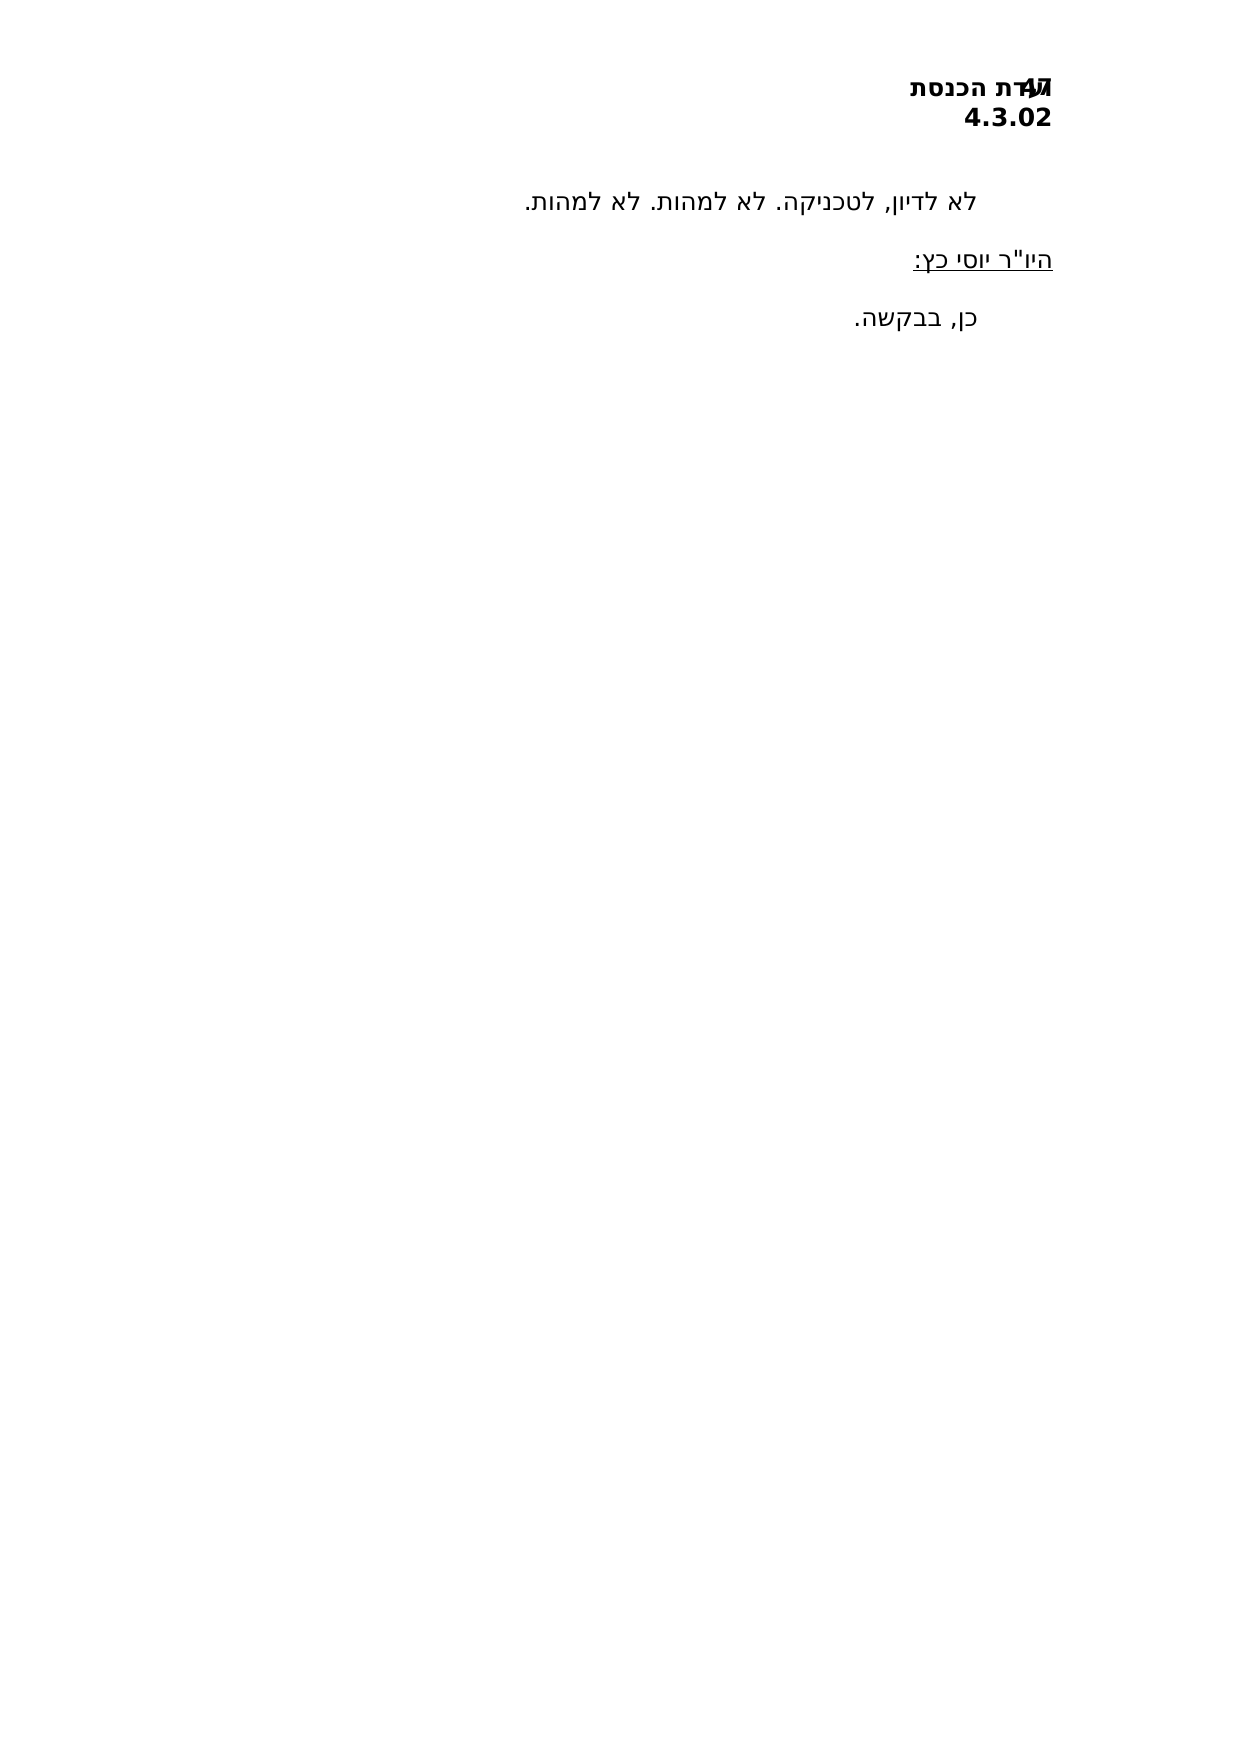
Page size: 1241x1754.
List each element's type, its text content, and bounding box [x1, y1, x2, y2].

text לא לדיון, לטכניקה. לא למהות. לא למהות. [187, 187, 1053, 216]
text היו"ר יוסי כץ: [187, 245, 1053, 274]
text כן, בבקשה. [187, 303, 1053, 332]
